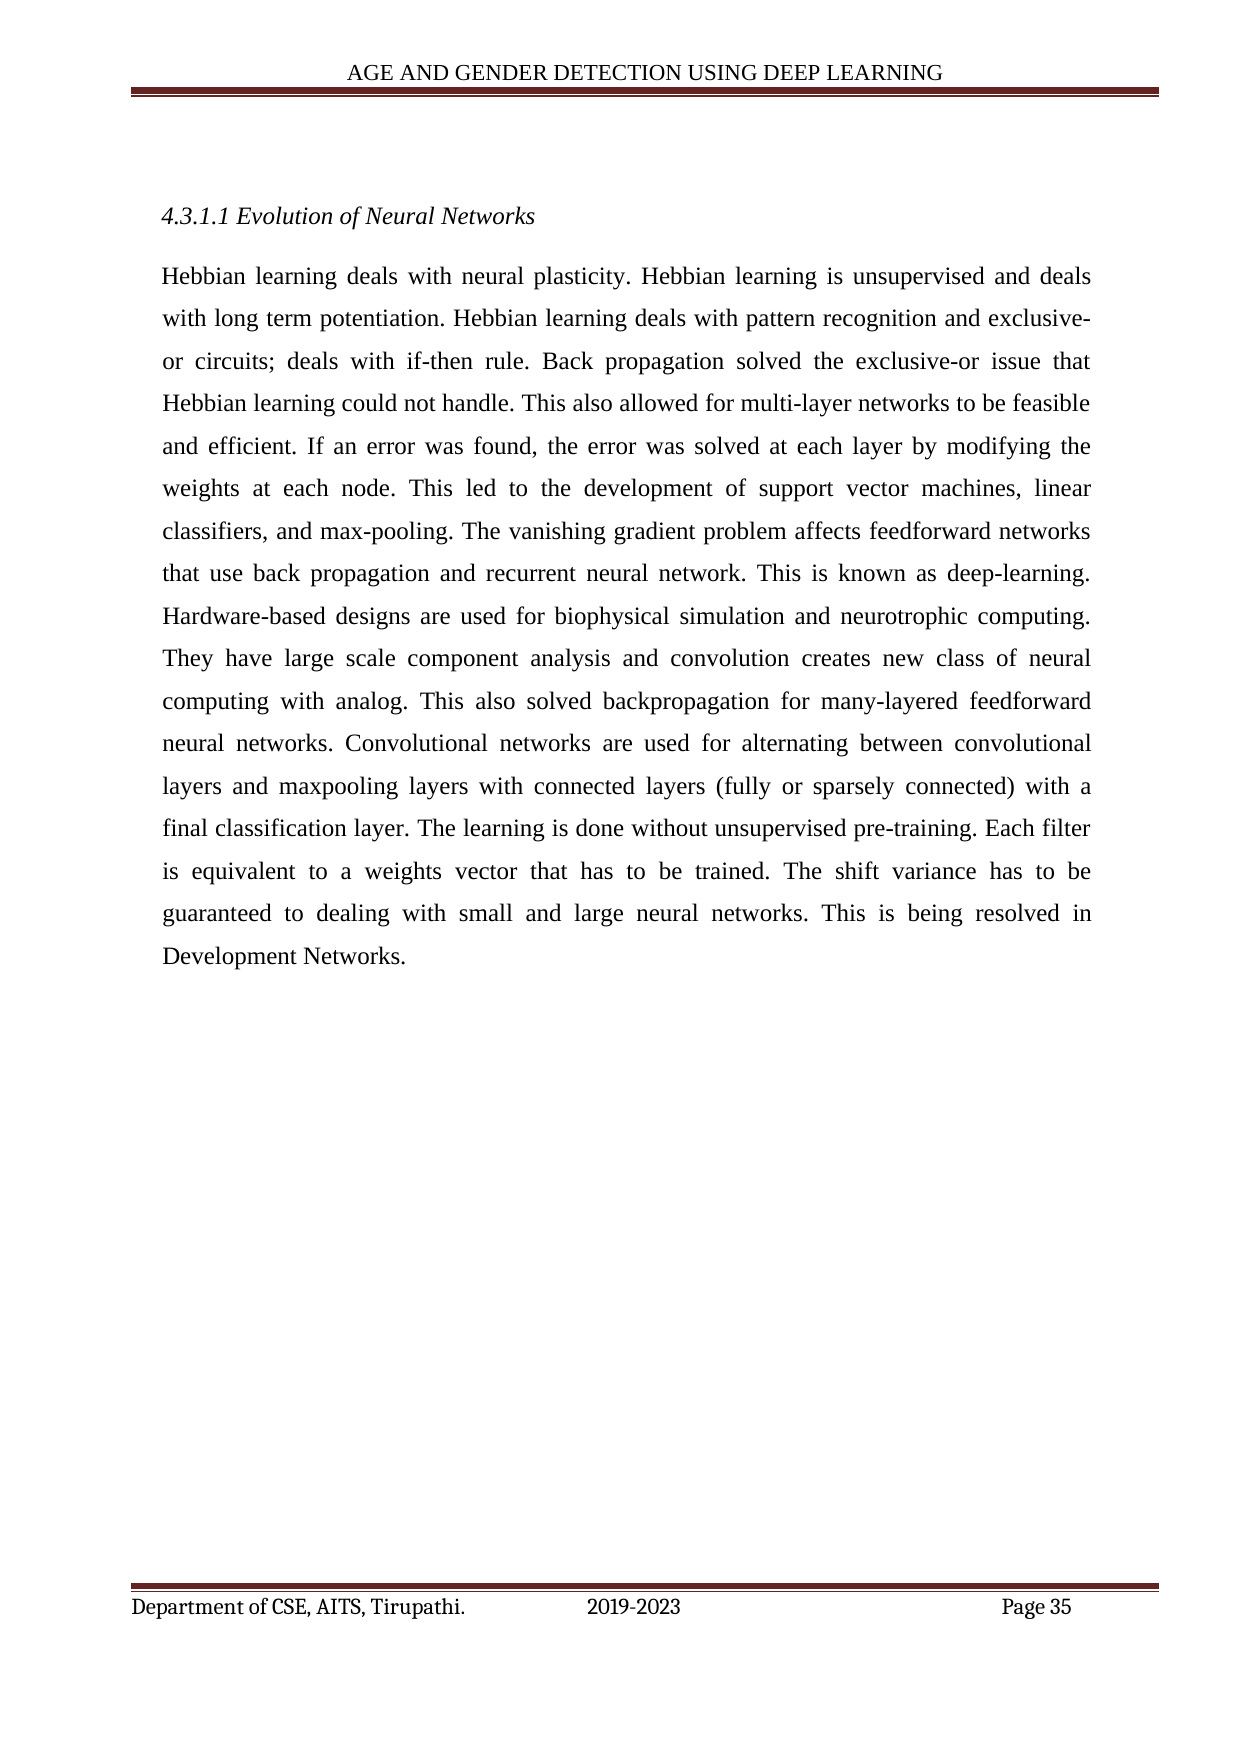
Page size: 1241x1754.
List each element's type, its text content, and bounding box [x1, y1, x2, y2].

list Evolution of Neural Networks [161, 201, 1159, 230]
text Hebbian learning deals with neural plasticity. Hebbian learning is unsupervised and deals with long term potentiation. Hebbian learning deals with pattern recognition and exclusive- or circuits; deals with if-then rule. Back propagation solved the exclusive-or issue that Hebbian learning could not handle. This also allowed for multi-layer networks to be feasible and efficient. If an error was found, the error was solved at each layer by modifying the weights at each node. This led to the development of support vector machines, linear classifiers, and max-pooling. The vanishing gradient problem affects feedforward networks that use back propagation and recurrent neural network. This is known as deep-learning. Hardware-based designs are used for biophysical simulation and neurotrophic computing. They have large scale component analysis and convolution creates new class of neural computing with analog. This also solved backpropagation for many-layered feedforward neural networks. Convolutional networks are used for alternating between convolutional layers and maxpooling layers with connected layers (fully or sparsely connected) with a final classification layer. The learning is done without unsupervised pre-training. Each filter is equivalent to a weights vector that has to be trained. The shift variance has to be guaranteed to dealing with small and large neural networks. This is being resolved in Development Networks. [161, 261, 1092, 970]
